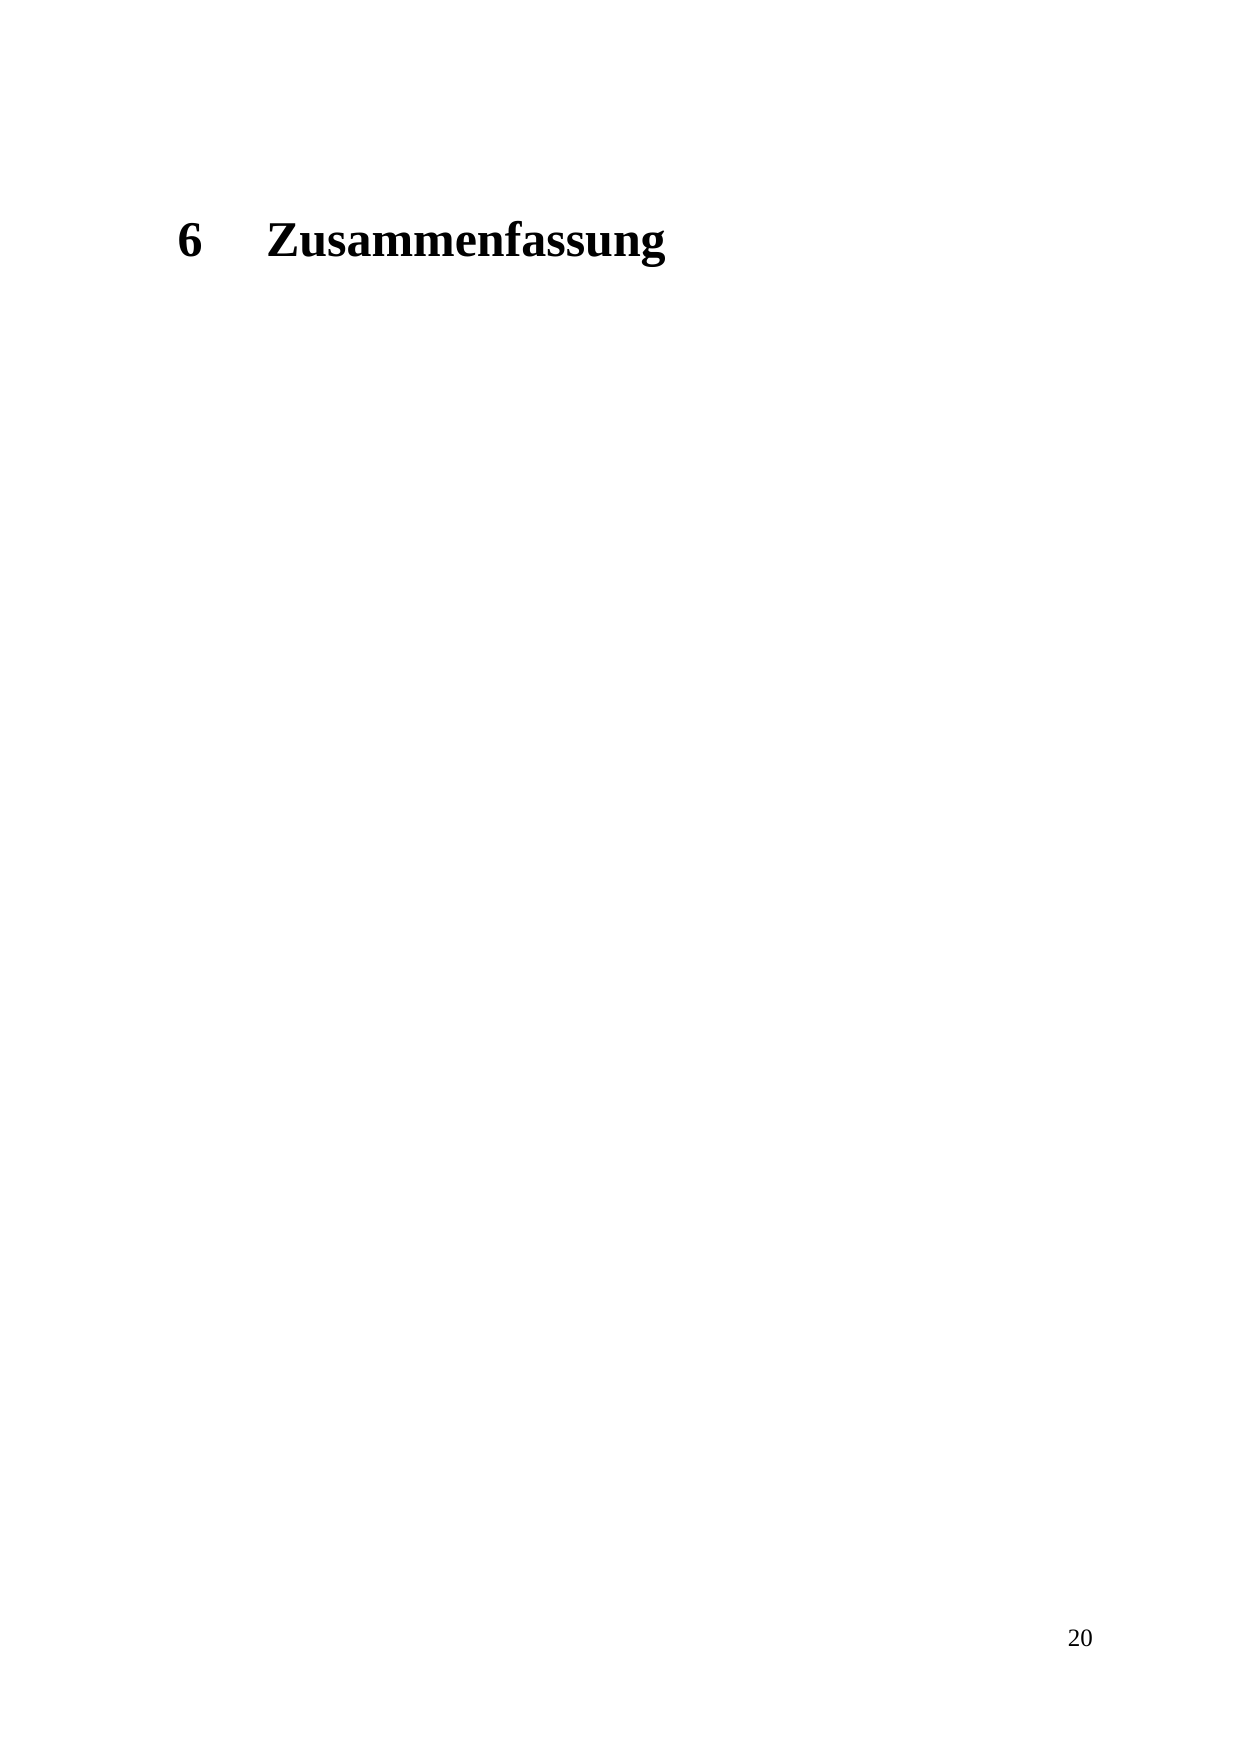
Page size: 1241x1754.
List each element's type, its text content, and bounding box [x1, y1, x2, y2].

subtitle Zusammenfassung [177, 210, 1092, 268]
